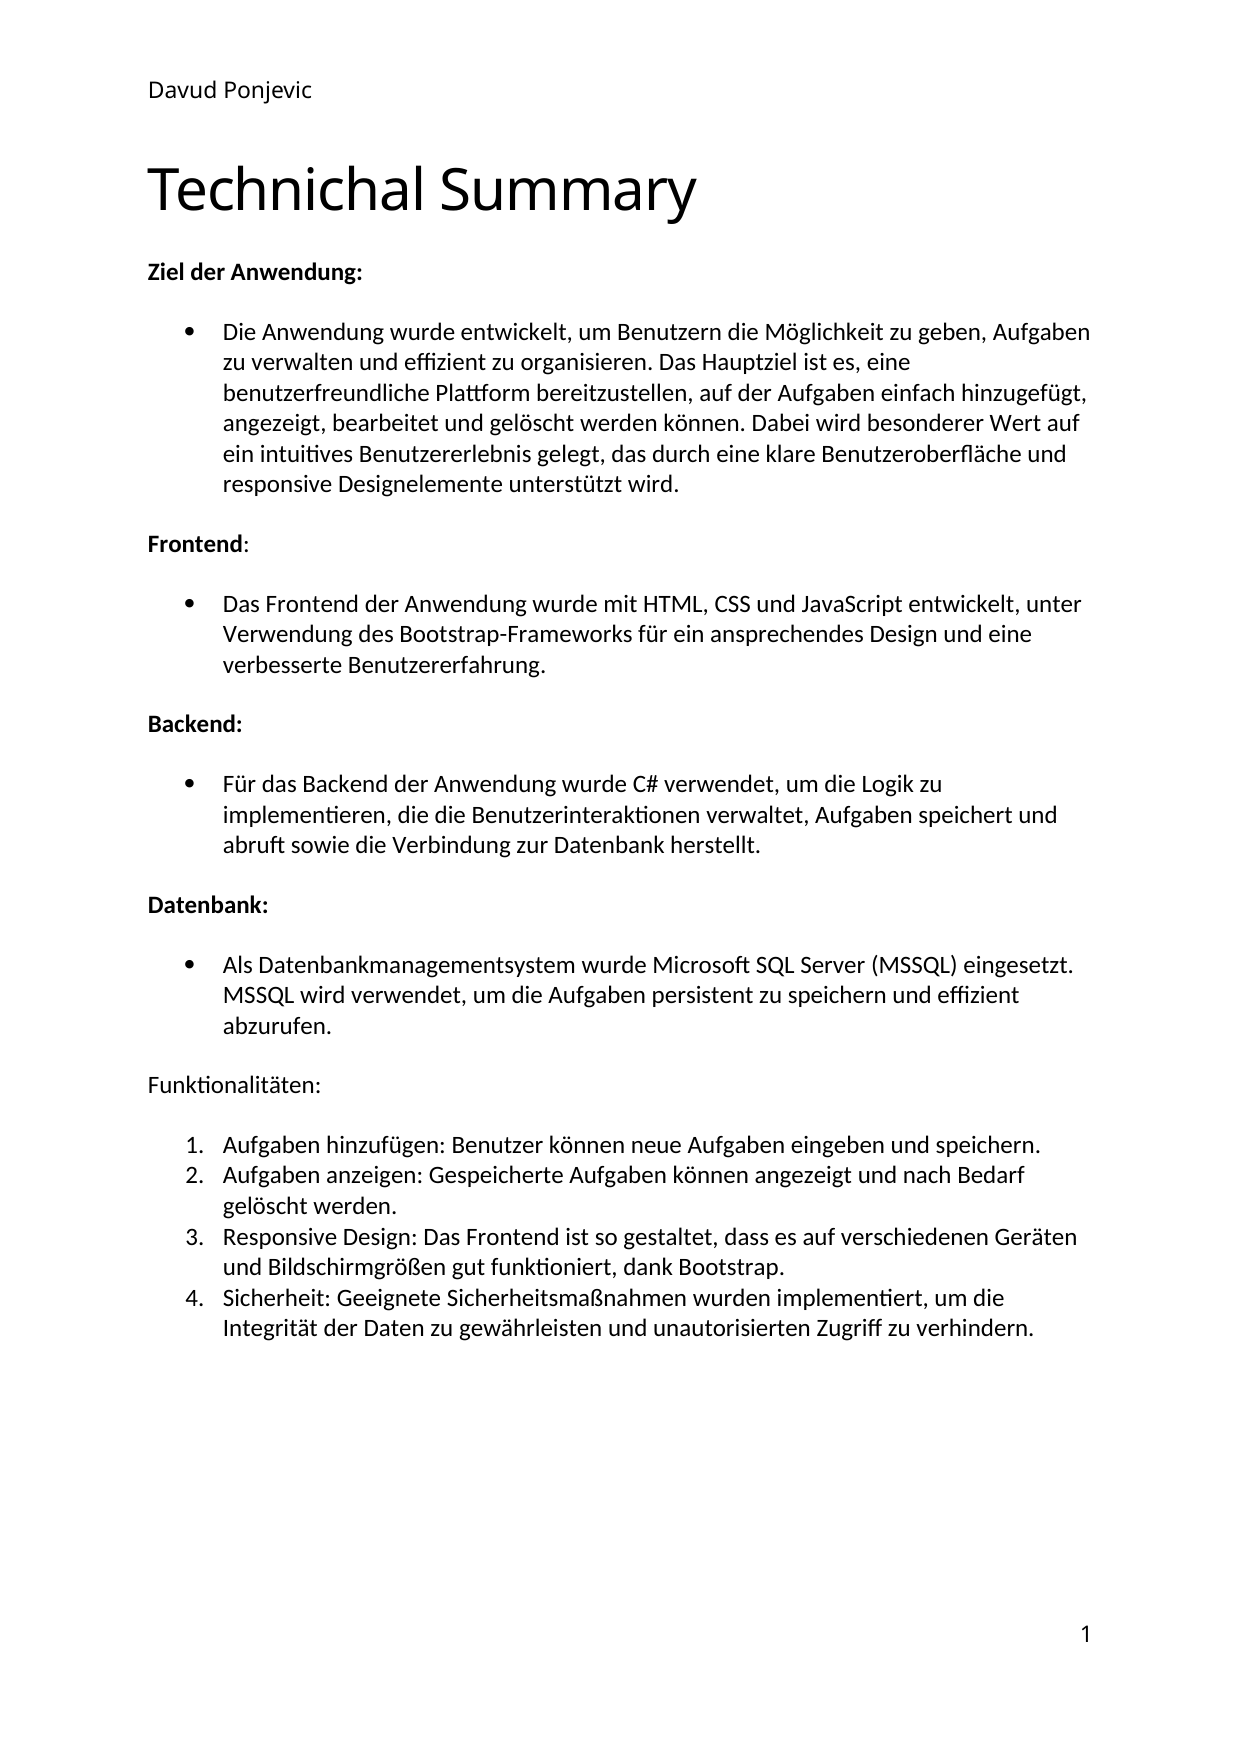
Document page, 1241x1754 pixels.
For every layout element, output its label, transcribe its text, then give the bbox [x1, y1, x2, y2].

title Technichal Summary [148, 148, 1093, 227]
list Für das Backend der Anwendung wurde C# verwendet, um die Logik zu implementieren, die die Benutzerinteraktionen verwaltet, Aufgaben speichert und abruft sowie die Verbindung zur Datenbank herstellt. [185, 768, 1093, 860]
text Frontend: [148, 528, 1093, 559]
list Das Frontend der Anwendung wurde mit HTML, CSS und JavaScript entwickelt, unter Verwendung des Bootstrap-Frameworks für ein ansprechendes Design und eine verbesserte Benutzererfahrung. [185, 588, 1093, 679]
list Responsive Design: Das Frontend ist so gestaltet, dass es auf verschiedenen Geräten und Bildschirmgrößen gut funktioniert, dank Bootstrap. [185, 1221, 1093, 1282]
list Aufgaben hinzufügen: Benutzer können neue Aufgaben eingeben und speichern. [185, 1129, 1093, 1160]
text Ziel der Anwendung: [148, 256, 1093, 287]
list Sicherheit: Geeignete Sicherheitsmaßnahmen wurden implementiert, um die Integrität der Daten zu gewährleisten und unautorisierten Zugriff zu verhindern. [185, 1282, 1093, 1343]
text Backend: [148, 709, 1093, 739]
text Datenbank: [148, 889, 1093, 919]
list Als Datenbankmanagementsystem wurde Microsoft SQL Server (MSSQL) eingesetzt. MSSQL wird verwendet, um die Aufgaben persistent zu speichern und effizient abzurufen. [185, 949, 1093, 1040]
list Aufgaben anzeigen: Gespeicherte Aufgaben können angezeigt und nach Bedarf gelöscht werden. [185, 1160, 1093, 1221]
list Die Anwendung wurde entwickelt, um Benutzern die Möglichkeit zu geben, Aufgaben zu verwalten und effizient zu organisieren. Das Hauptziel ist es, eine benutzerfreundliche Plattform bereitzustellen, auf der Aufgaben einfach hinzugefügt, angezeigt, bearbeitet und gelöscht werden können. Dabei wird besonderer Wert auf ein intuitives Benutzererlebnis gelegt, das durch eine klare Benutzeroberfläche und responsive Designelemente unterstützt wird. [185, 316, 1093, 499]
text Funktionalitäten: [148, 1069, 1093, 1100]
